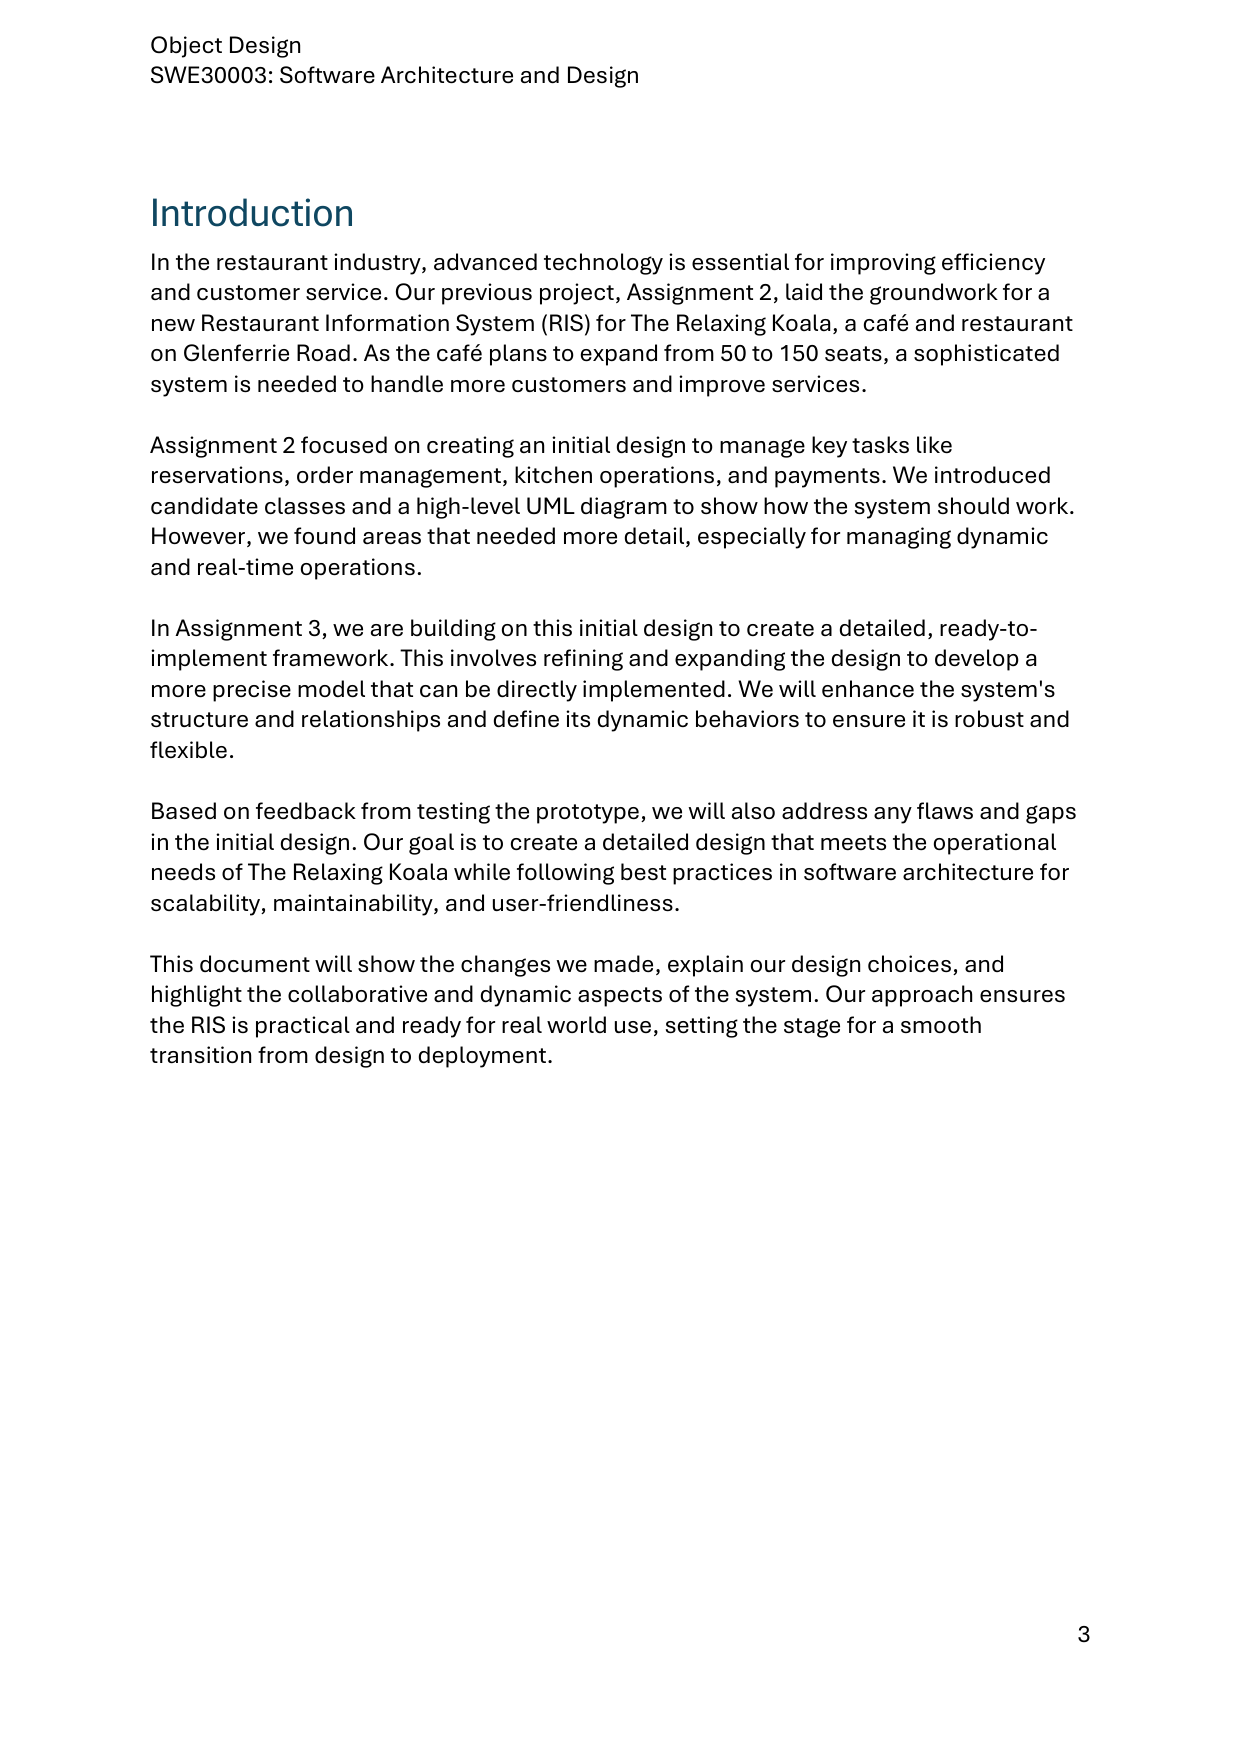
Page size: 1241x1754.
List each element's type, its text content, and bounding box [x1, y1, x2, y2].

subtitle Introduction [150, 187, 1090, 238]
text In the restaurant industry, advanced technology is essential for improving efficiency and customer service. Our previous project, Assignment 2, laid the groundwork for a new Restaurant Information System (RIS) for The Relaxing Koala, a café and restaurant on Glenferrie Road. As the café plans to expand from 50 to 150 seats, a sophisticated system is needed to handle more customers and improve services. [150, 247, 1090, 399]
text This document will show the changes we made, explain our design choices, and highlight the collaborative and dynamic aspects of the system. Our approach ensures the RIS is practical and ready for real world use, setting the stage for a smooth transition from design to deployment. [150, 949, 1090, 1071]
text In Assignment 3, we are building on this initial design to create a detailed, ready-to-implement framework. This involves refining and expanding the design to develop a more precise model that can be directly implemented. We will enhance the system's structure and relationships and define its dynamic behaviors to ensure it is robust and flexible. [150, 613, 1090, 766]
text Assignment 2 focused on creating an initial design to manage key tasks like reservations, order management, kitchen operations, and payments. We introduced candidate classes and a high-level UML diagram to show how the system should work. However, we found areas that needed more detail, especially for managing dynamic and real-time operations. [150, 430, 1090, 582]
text Based on feedback from testing the prototype, we will also address any flaws and gaps in the initial design. Our goal is to create a detailed design that meets the operational needs of The Relaxing Koala while following best practices in software architecture for scalability, maintainability, and user-friendliness. [150, 796, 1090, 918]
